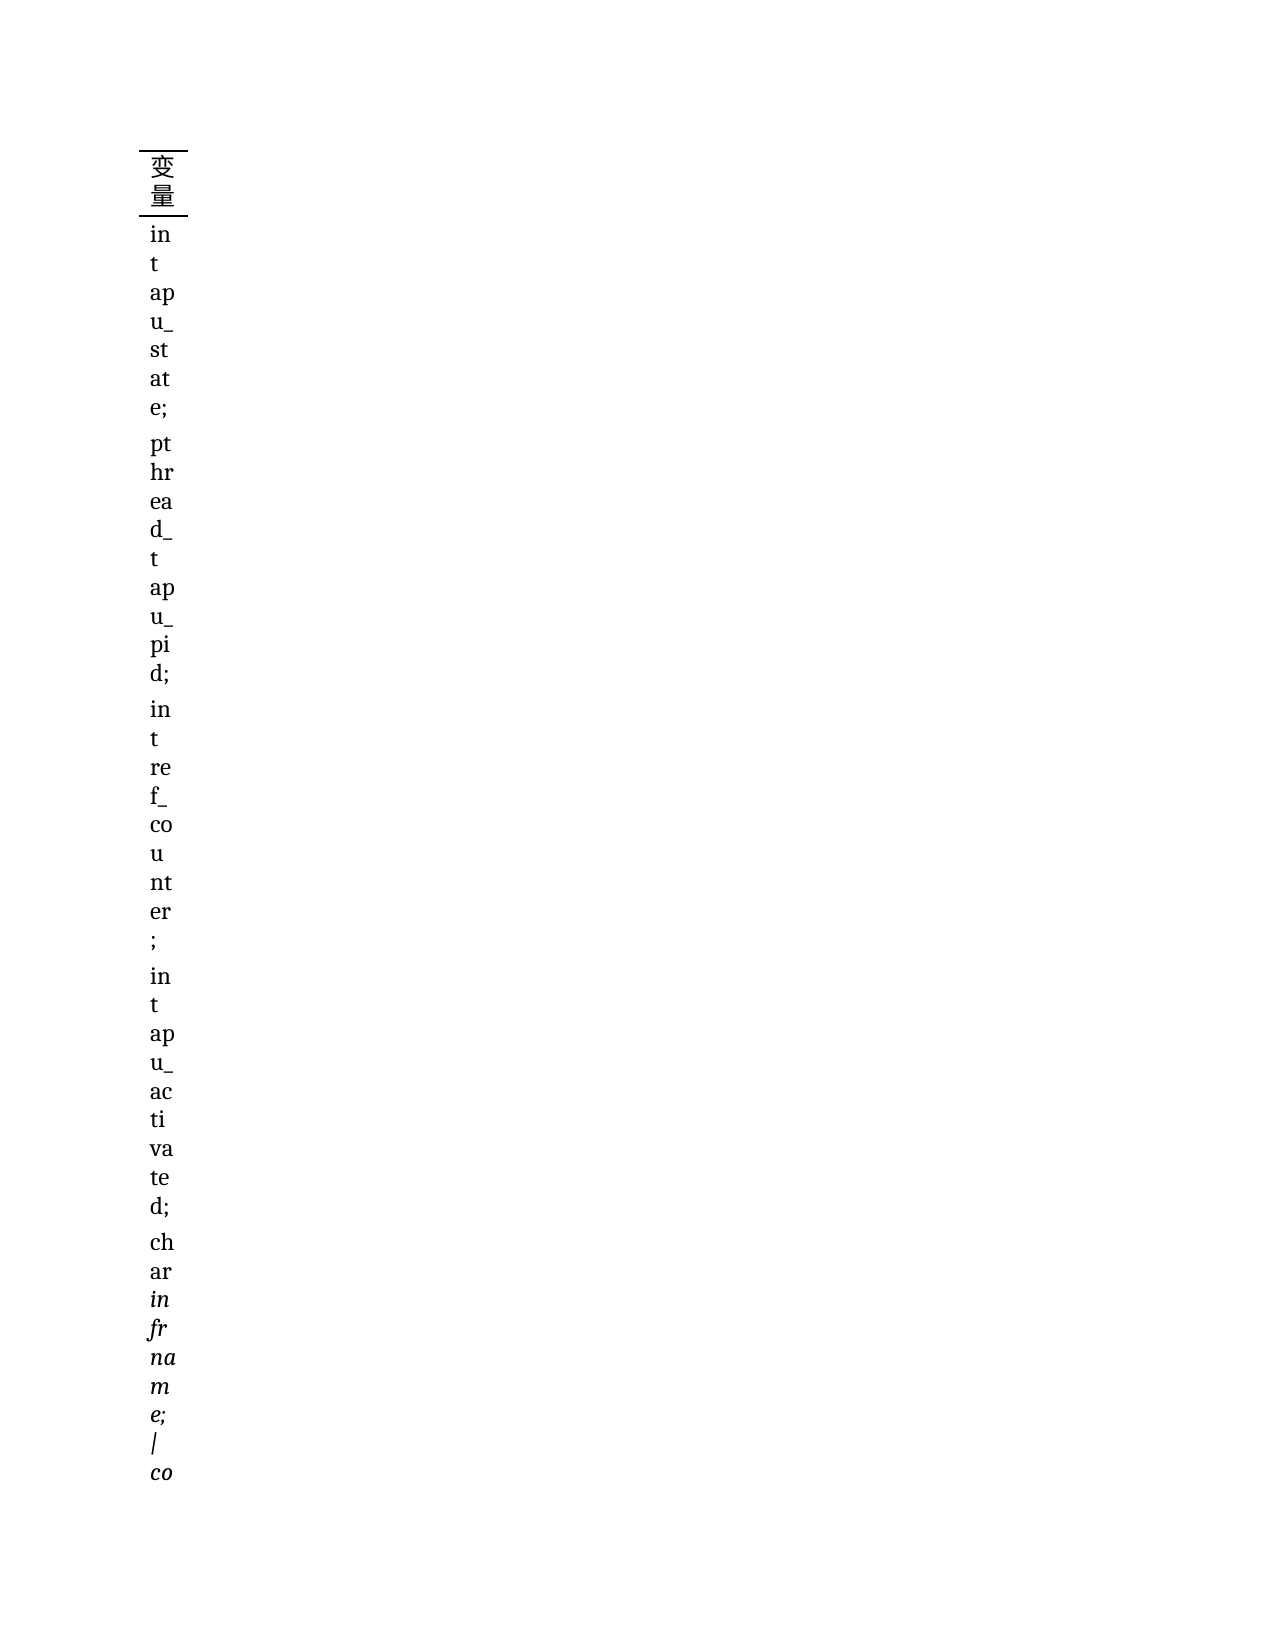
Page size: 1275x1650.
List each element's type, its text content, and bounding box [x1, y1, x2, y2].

table_cell pthread_t apu_pid; [139, 425, 187, 692]
table_header 成员变量 [139, 152, 187, 215]
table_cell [139, 1224, 187, 1487]
table_cell int apu_state; [139, 217, 187, 425]
table_cell int ref_counter; [139, 692, 187, 958]
table_cell int apu_activated; [139, 958, 187, 1224]
